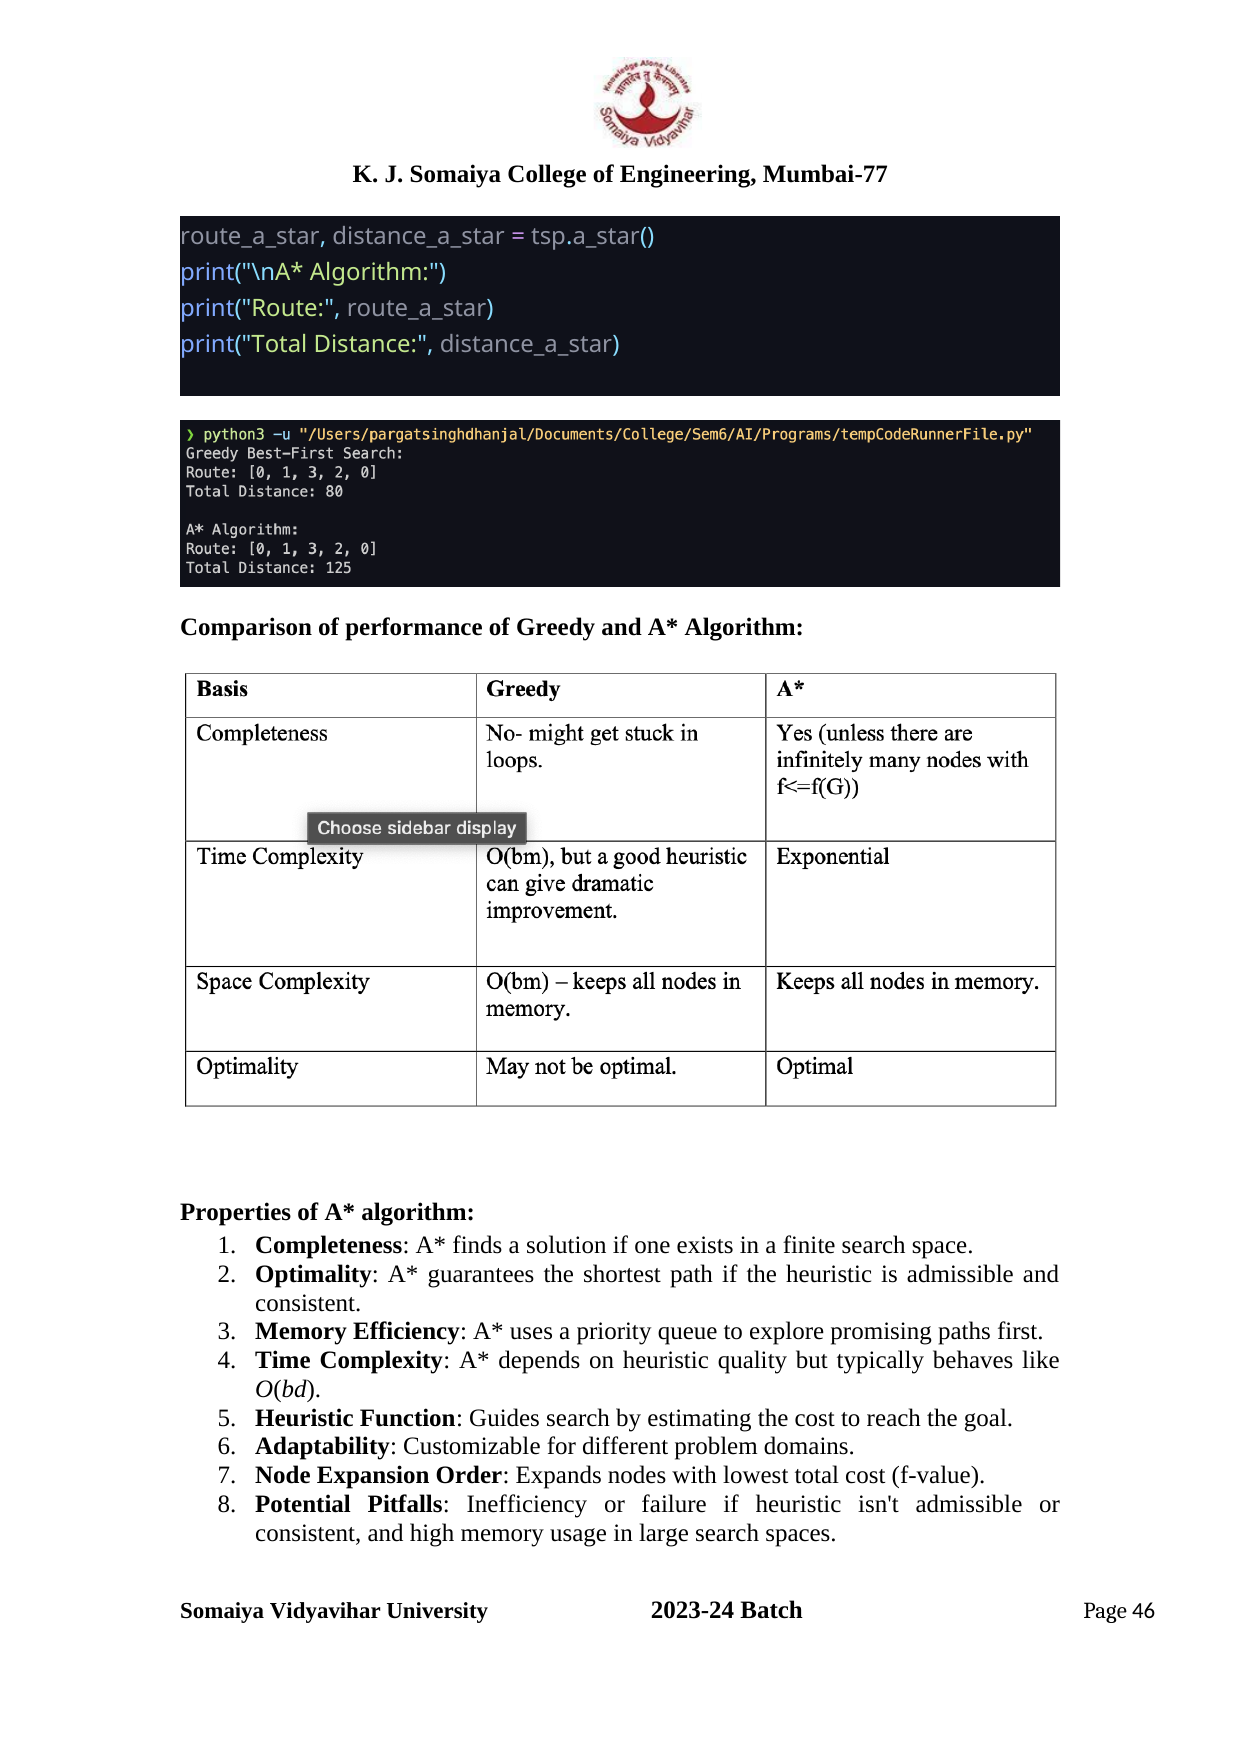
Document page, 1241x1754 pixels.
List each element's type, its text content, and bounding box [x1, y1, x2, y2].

text print("Total Distance:", distance_a_star) [180, 324, 1060, 359]
text Comparison of performance of Greedy and A* Algorithm: [180, 612, 1060, 641]
list Heuristic Function: Guides search by estimating the cost to reach the goal. [217, 1403, 1060, 1431]
list Time Complexity: A* depends on heuristic quality but typically behaves like O(bd). [217, 1345, 1060, 1403]
list Potential Pitfalls: Inefficiency or failure if heuristic isn't admissible or consistent, and high memory usage in large search spaces. [217, 1489, 1060, 1546]
text print("\nA* Algorithm:") [180, 252, 1060, 288]
picture [180, 420, 1061, 587]
picture [593, 57, 703, 150]
list Adaptability: Customizable for different problem domains. [217, 1431, 1060, 1460]
picture [180, 669, 1061, 1110]
list Node Expansion Order: Expands nodes with lowest total cost (f-value). [217, 1460, 1060, 1489]
text route_a_star, distance_a_star = tsp.a_star() [180, 216, 1060, 252]
list Completeness: A* finds a solution if one exists in a finite search space. [217, 1230, 1060, 1259]
list Optimality: A* guarantees the shortest path if the heuristic is admissible and consistent. [217, 1259, 1060, 1316]
text print("Route:", route_a_star) [180, 288, 1060, 324]
text Properties of A* algorithm: [180, 1197, 1060, 1226]
list Memory Efficiency: A* uses a priority queue to explore promising paths first. [217, 1316, 1060, 1345]
